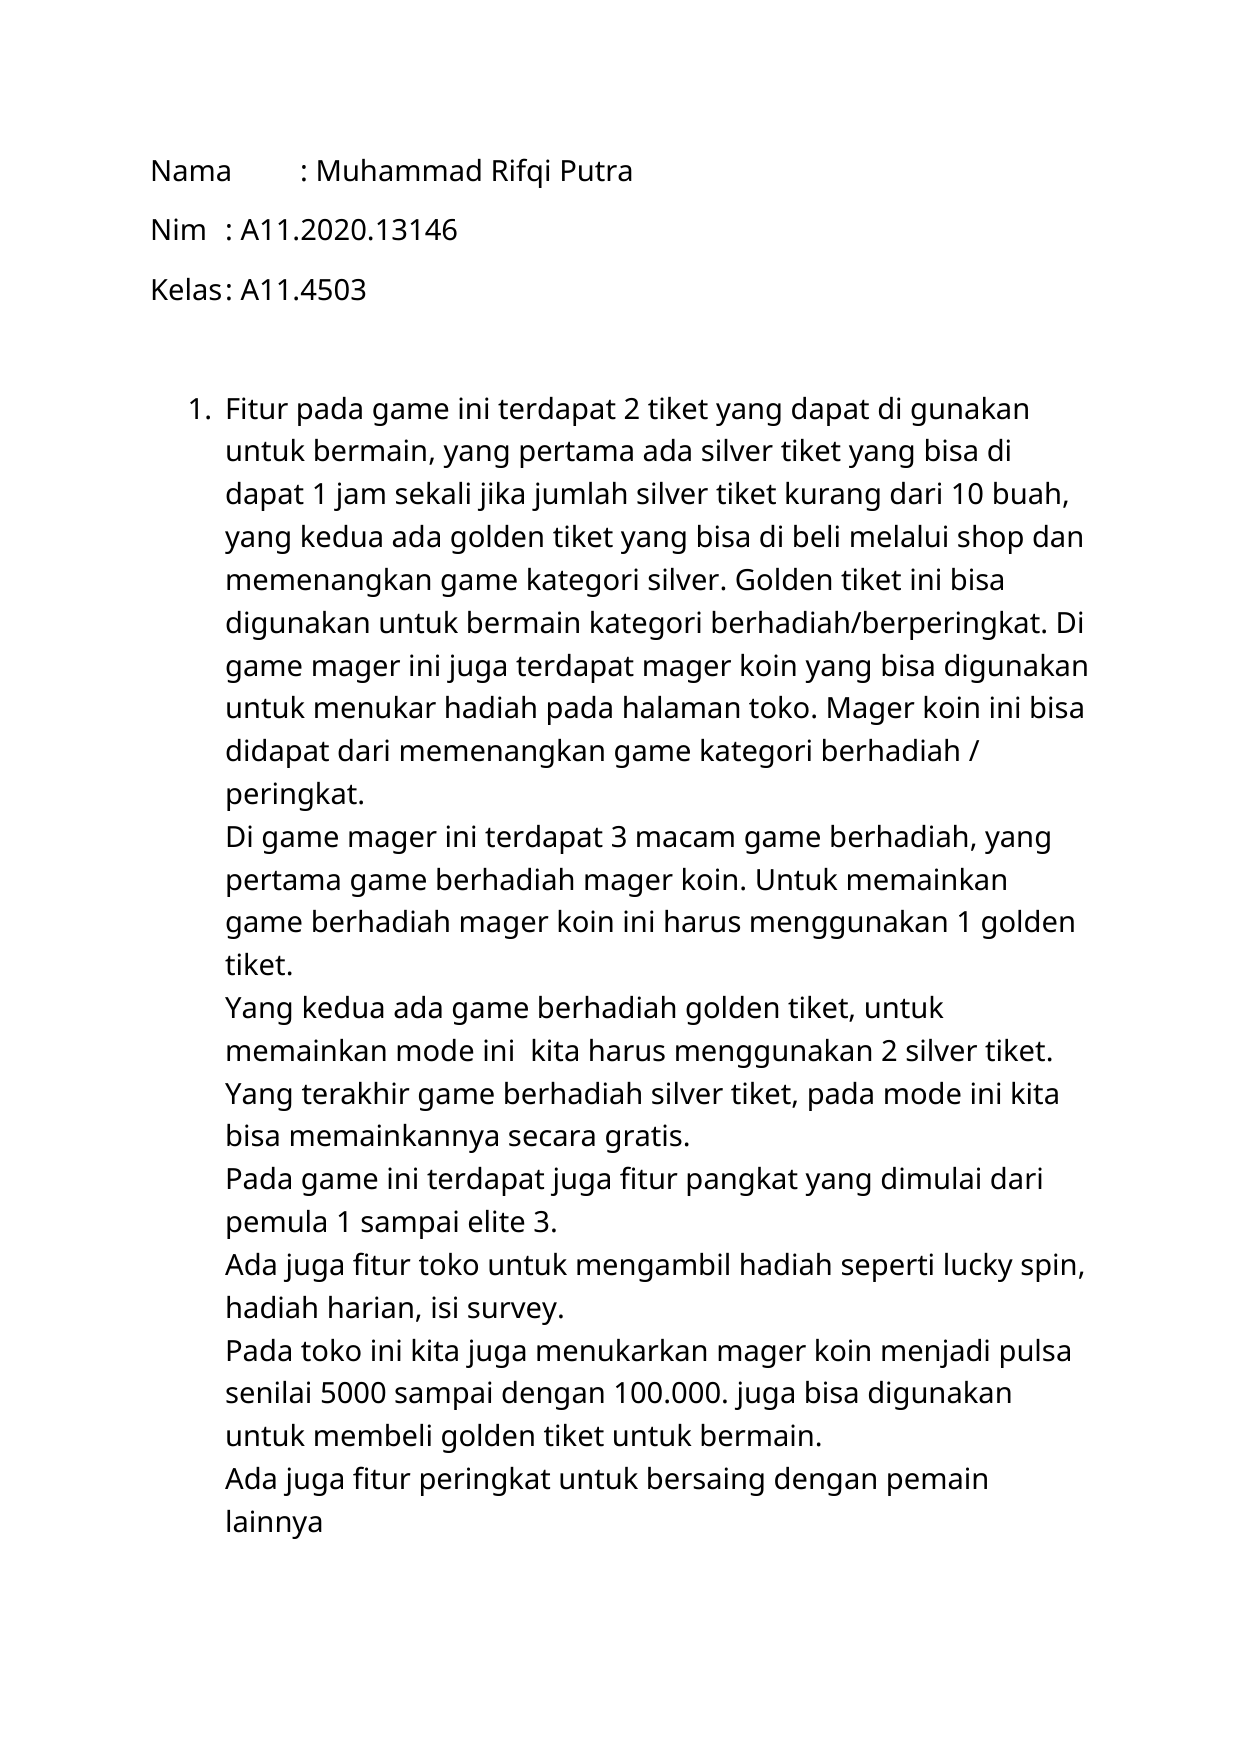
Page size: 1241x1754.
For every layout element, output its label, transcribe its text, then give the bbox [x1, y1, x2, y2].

list Di game mager ini terdapat 3 macam game berhadiah, yang pertama game berhadiah mager koin. Untuk memainkan game berhadiah mager koin ini harus menggunakan 1 golden tiket. [225, 816, 1090, 984]
list Fitur pada game ini terdapat 2 tiket yang dapat di gunakan untuk bermain, yang pertama ada silver tiket yang bisa di dapat 1 jam sekali jika jumlah silver tiket kurang dari 10 buah, yang kedua ada golden tiket yang bisa di beli melalui shop dan memenangkan game kategori silver. Golden tiket ini bisa digunakan untuk bermain kategori berhadiah/berperingkat. Di game mager ini juga terdapat mager koin yang bisa digunakan untuk menukar hadiah pada halaman toko. Mager koin ini bisa didapat dari memenangkan game kategori berhadiah / peringkat. [187, 388, 1090, 813]
text Nim : A11.2020.13146 [150, 209, 1090, 249]
list Ada juga fitur toko untuk mengambil hadiah seperti lucky spin, hadiah harian, isi survey. [225, 1244, 1090, 1327]
list Yang terakhir game berhadiah silver tiket, pada mode ini kita bisa memainkannya secara gratis. [225, 1073, 1090, 1155]
list Pada game ini terdapat juga fitur pangkat yang dimulai dari pemula 1 sampai elite 3. [225, 1158, 1090, 1241]
list Yang kedua ada game berhadiah golden tiket, untuk memainkan mode ini kita harus menggunakan 2 silver tiket. [225, 987, 1090, 1070]
list Pada toko ini kita juga menukarkan mager koin menjadi pulsa senilai 5000 sampai dengan 100.000. juga bisa digunakan untuk membeli golden tiket untuk bermain. [225, 1330, 1090, 1455]
text Kelas : A11.4503 [150, 269, 1090, 309]
list Ada juga fitur peringkat untuk bersaing dengan pemain lainnya [225, 1458, 1090, 1541]
text Nama : Muhammad Rifqi Putra [150, 150, 1090, 190]
